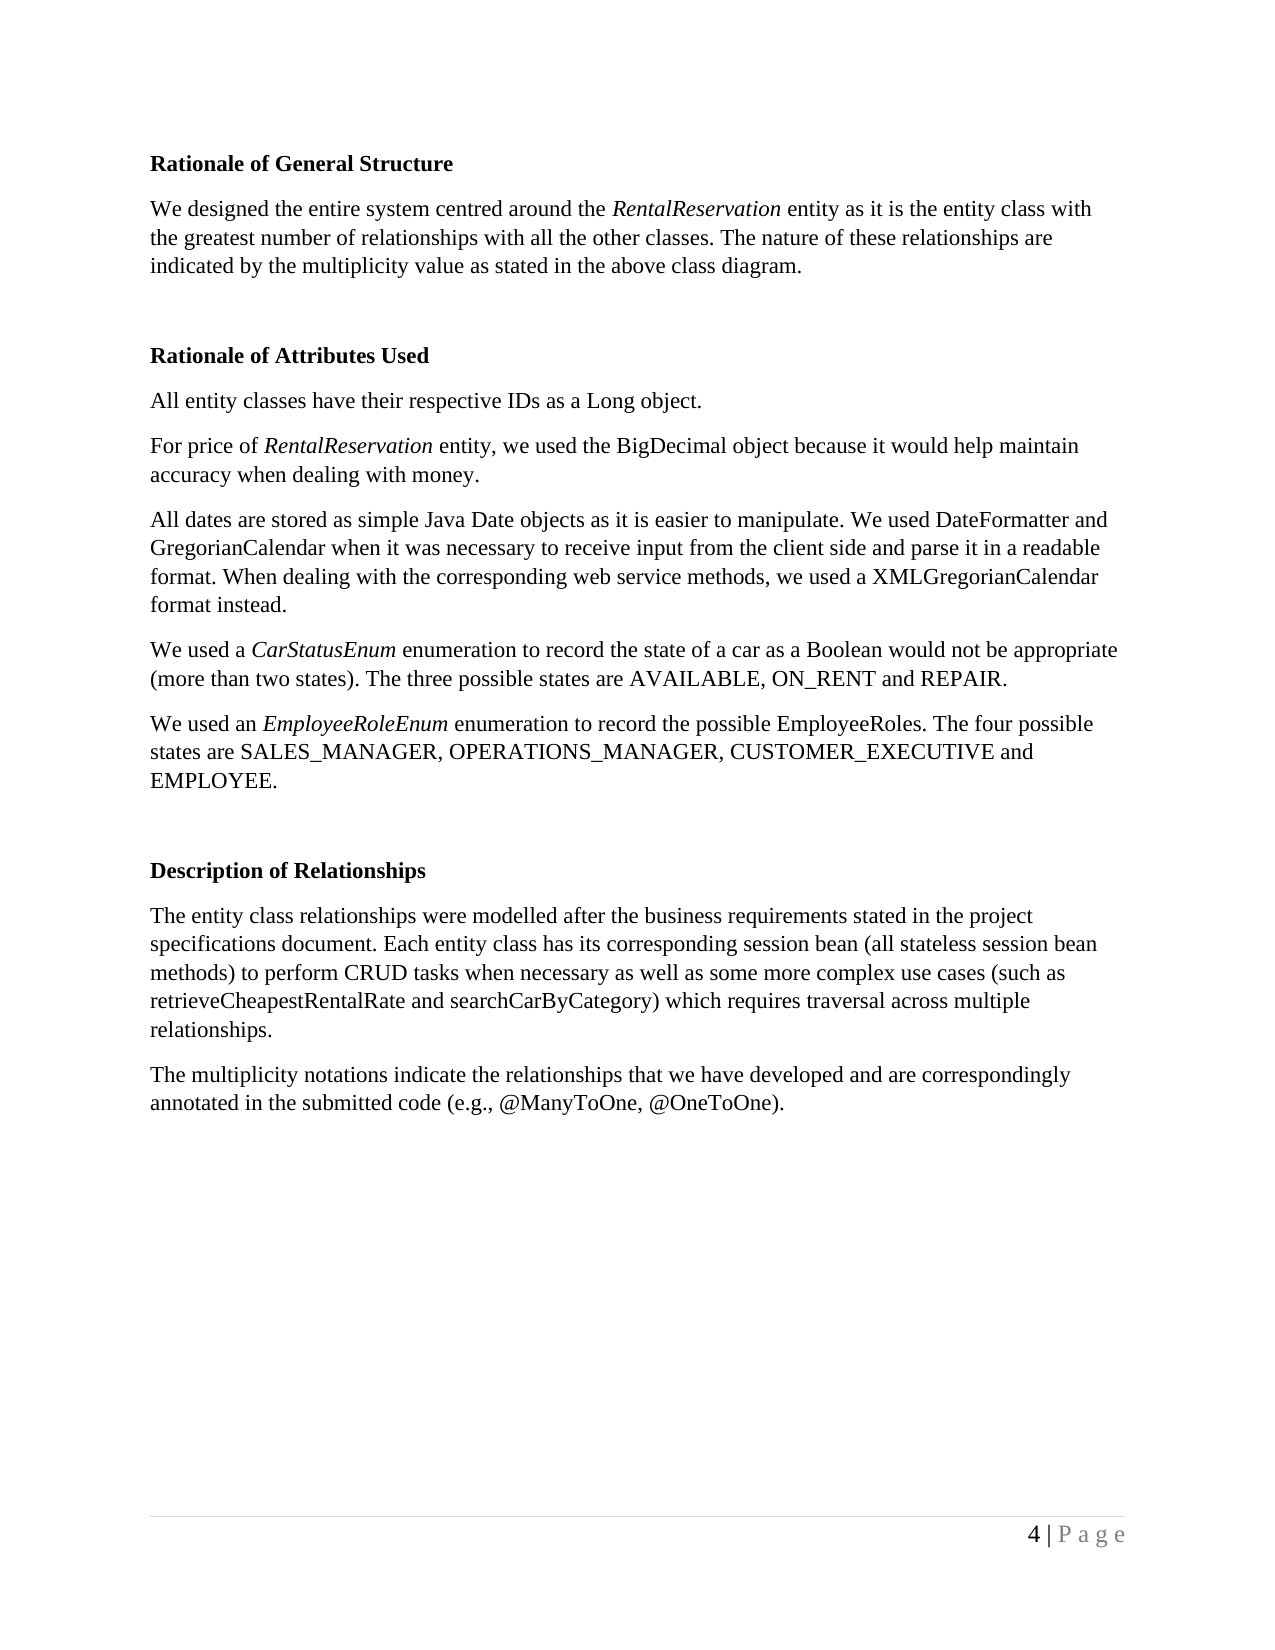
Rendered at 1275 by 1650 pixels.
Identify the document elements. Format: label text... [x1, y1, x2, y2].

text For price of RentalReservation entity, we used the BigDecimal object because it would help maintain accuracy when dealing with money. [150, 432, 1125, 487]
text We used a CarStatusEnum enumeration to record the state of a car as a Boolean would not be appropriate (more than two states). The three possible states are AVAILABLE, ON_RENT and REPAIR. [150, 636, 1125, 691]
text All dates are stored as simple Java Date objects as it is easier to manipulate. We used DateFormatter and GregorianCalendar when it was necessary to receive input from the client side and parse it in a readable format. When dealing with the corresponding web service methods, we used a XMLGregorianCalendar format instead. [150, 506, 1125, 618]
text Rationale of Attributes Used [150, 342, 1125, 368]
text The multiplicity notations indicate the relationships that we have developed and are correspondingly annotated in the submitted code (e.g., @ManyToOne, @OneToOne). [150, 1061, 1125, 1116]
text Description of Relationships [150, 857, 1125, 883]
text The entity class relationships were modelled after the business requirements stated in the project specifications document. Each entity class has its corresponding session bean (all stateless session bean methods) to perform CRUD tasks when necessary as well as some more complex use cases (such as retrieveCheapestRentalRate and searchCarByCategory) which requires traversal across multiple relationships. [150, 902, 1125, 1042]
text We designed the entire system centred around the RentalReservation entity as it is the entity class with the greatest number of relationships with all the other classes. The nature of these relationships are indicated by the multiplicity value as stated in the above class diagram. [150, 195, 1125, 278]
text All entity classes have their respective IDs as a Long object. [150, 387, 1125, 414]
text We used an EmployeeRoleEnum enumeration to record the possible EmployeeRoles. The four possible states are SALES_MANAGER, OPERATIONS_MANAGER, CUSTOMER_EXECUTIVE and EMPLOYEE. [150, 710, 1125, 793]
text Rationale of General Structure [150, 150, 1125, 176]
